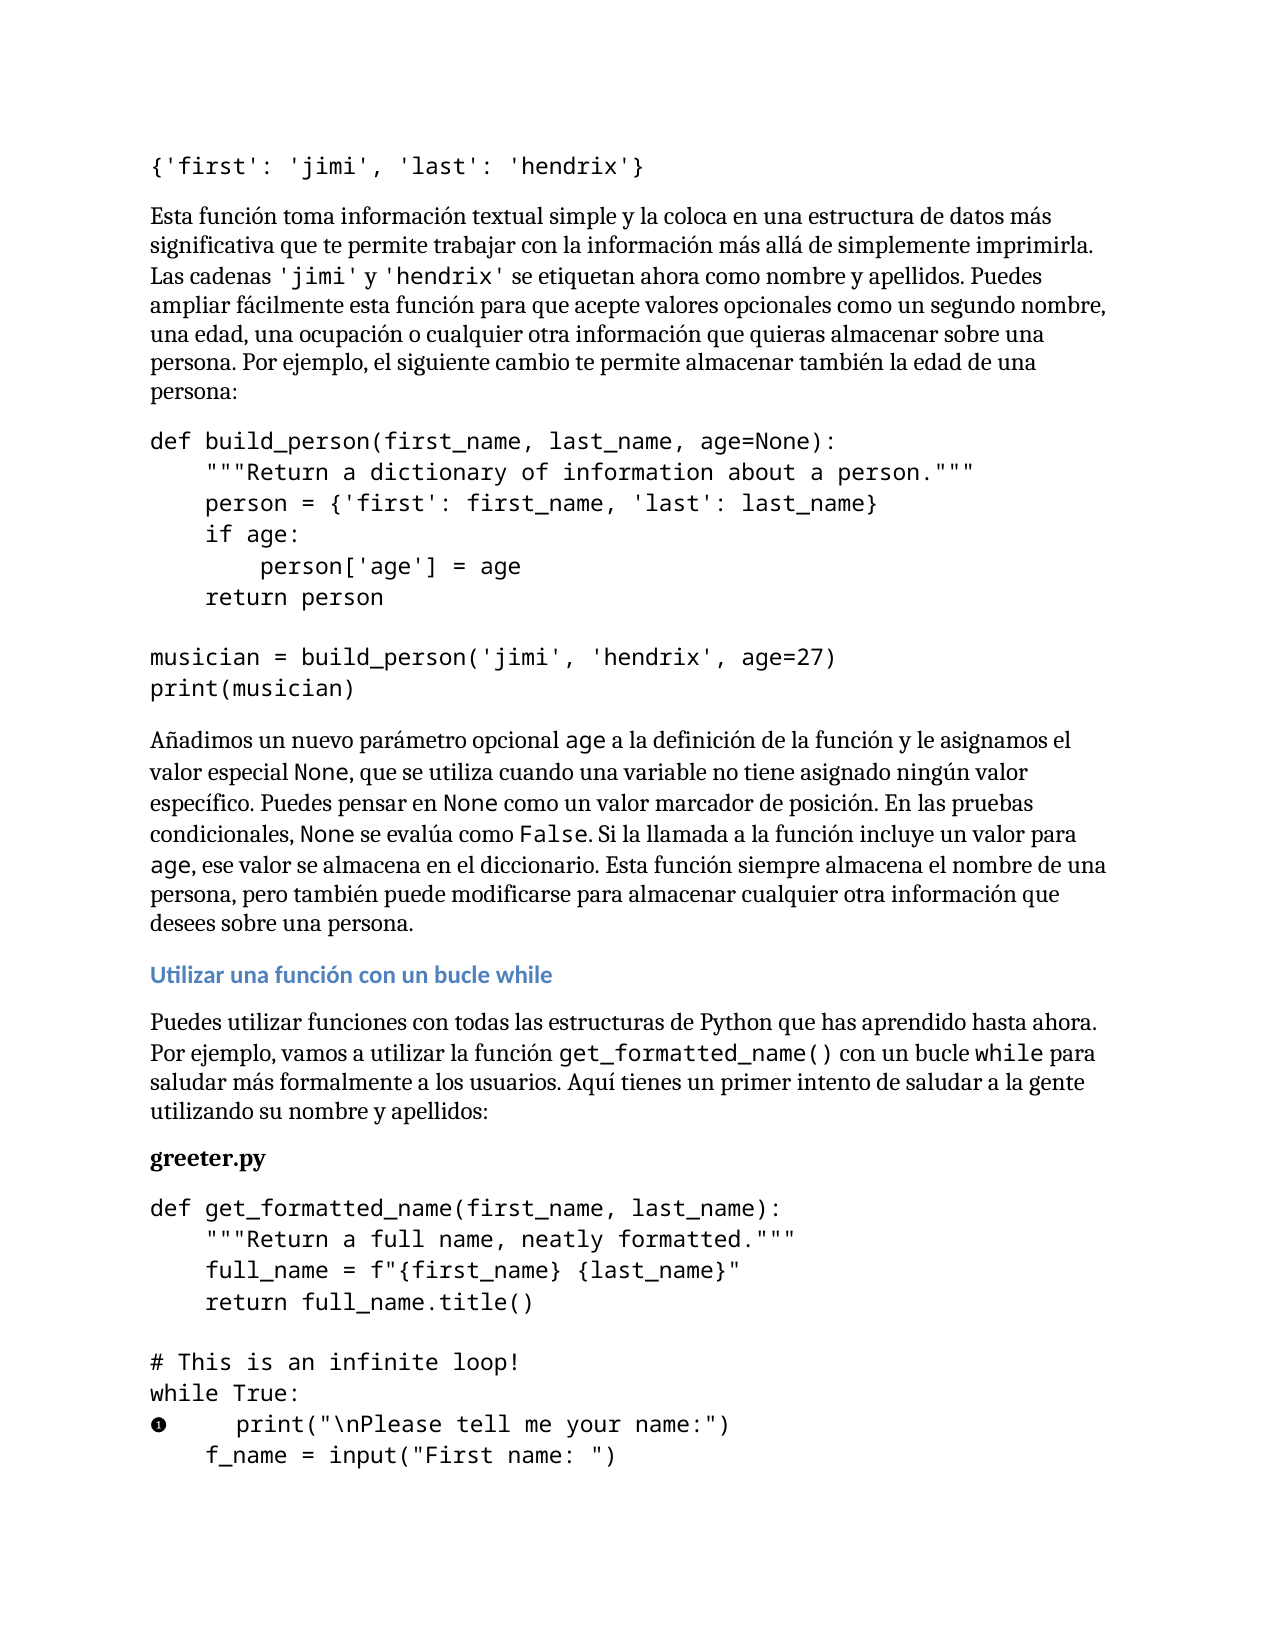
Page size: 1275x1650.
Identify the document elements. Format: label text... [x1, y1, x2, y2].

subtitle Utilizar una función con un bucle while [150, 959, 1125, 989]
text Añadimos un nuevo parámetro opcional age a la definición de la función y le asignamos el valor especial None, que se utiliza cuando una variable no tiene asignado ningún valor específico. Puedes pensar en None como un valor marcador de posición. En las pruebas condicionales, None se evalúa como False. Si la llamada a la función incluye un valor para age, ese valor se almacena en el diccionario. Esta función siempre almacena el nombre de una persona, pero también puede modificarse para almacenar cualquier otra información que desees sobre una persona. [150, 724, 1125, 938]
text {'first': 'jimi', 'last': 'hendrix'} [150, 150, 1125, 181]
text Esta función toma información textual simple y la coloca en una estructura de datos más significativa que te permite trabajar con la información más allá de simplemente imprimirla. Las cadenas 'jimi' y 'hendrix' se etiquetan ahora como nombre y apellidos. Puedes ampliar fácilmente esta función para que acepte valores opcionales como un segundo nombre, una edad, una ocupación o cualquier otra información que quieras almacenar sobre una persona. Por ejemplo, el siguiente cambio te permite almacenar también la edad de una persona: [150, 202, 1125, 406]
text def build_person(first_name, last_name, age=None): """Return a dictionary of information about a person.""" person = {'first': first_name, 'last': last_name} if age: person['age'] = age return person musician = build_person('jimi', 'hendrix', age=27) print(musician) [150, 424, 1125, 703]
text Puedes utilizar funciones con todas las estructuras de Python que has aprendido hasta ahora. Por ejemplo, vamos a utilizar la función get_formatted_name() con un bucle while para saludar más formalmente a los usuarios. Aquí tienes un primer intento de saludar a la gente utilizando su nombre y apellidos: [150, 1008, 1125, 1126]
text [150, 1192, 1125, 1471]
text greeter.py [150, 1144, 1125, 1173]
